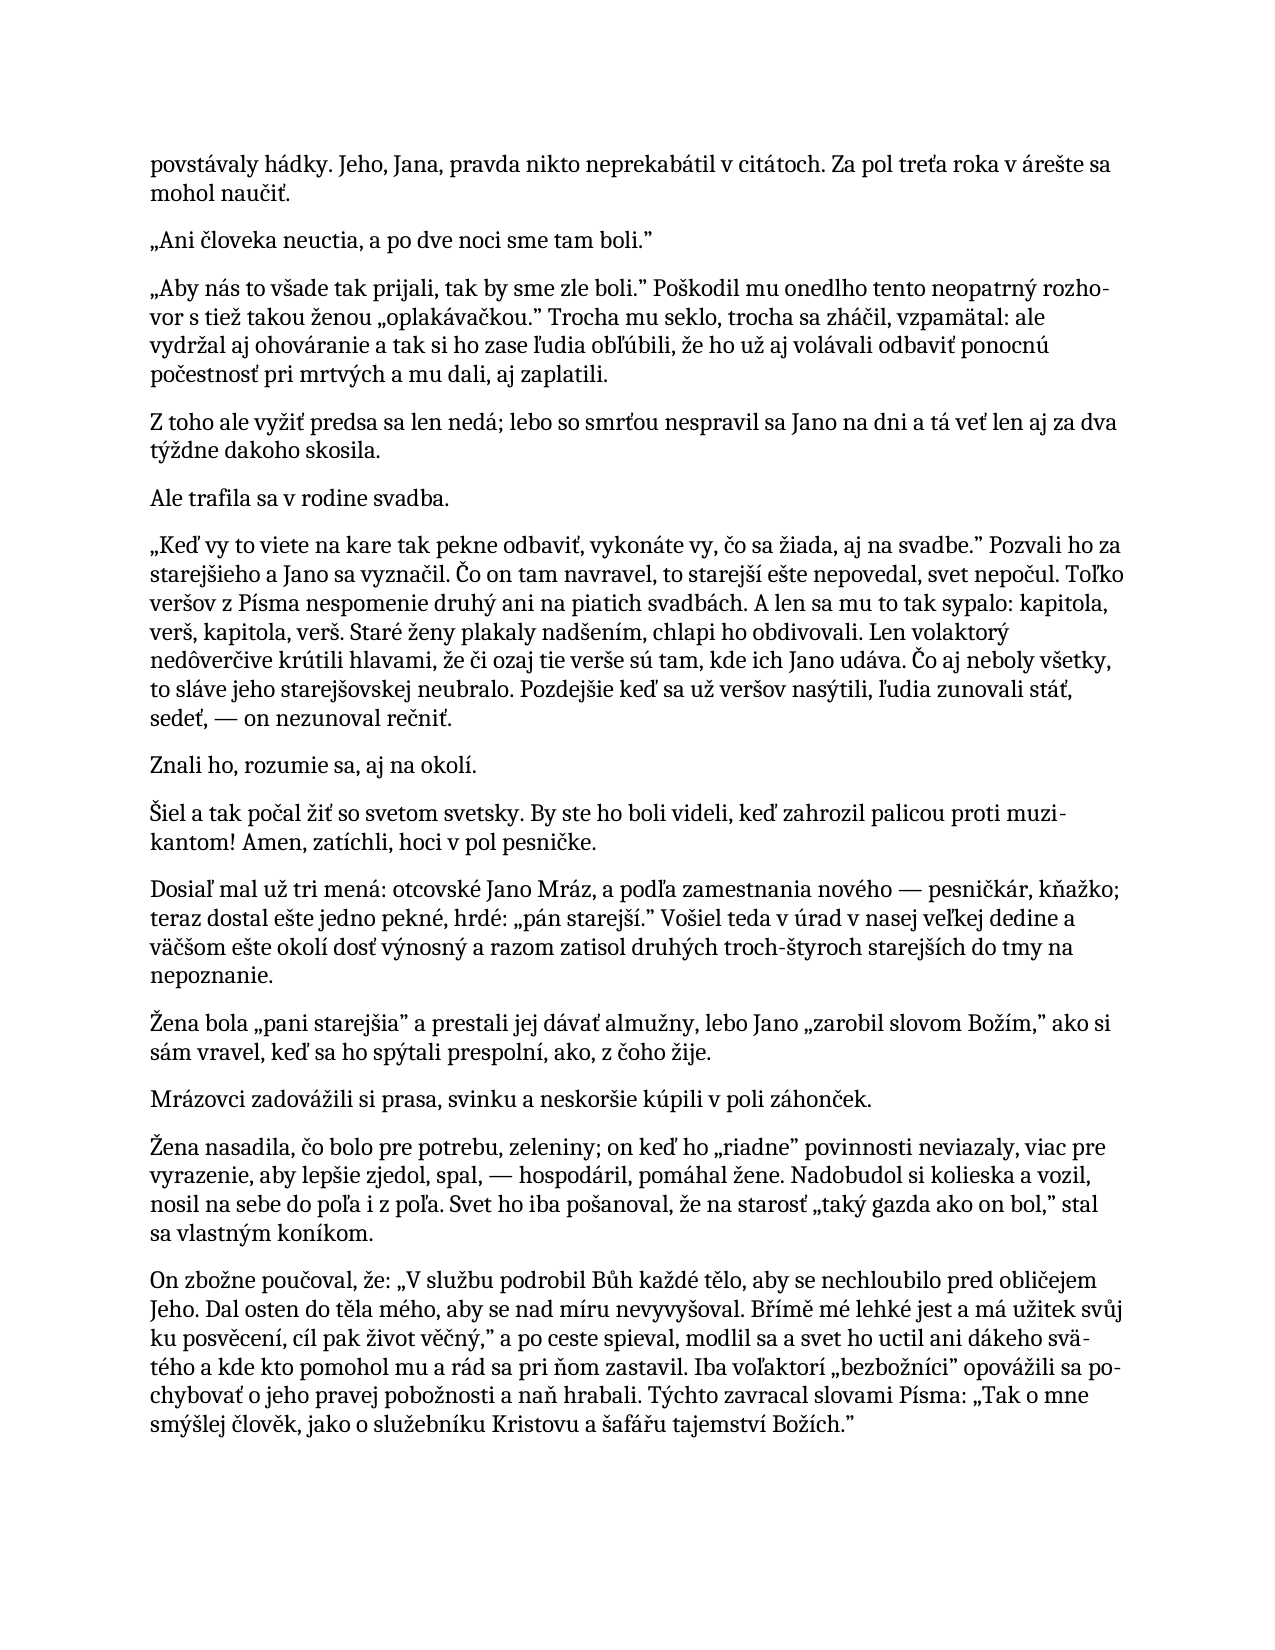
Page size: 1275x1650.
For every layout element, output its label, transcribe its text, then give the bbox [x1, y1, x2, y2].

text Z toho ale vyžiť predsa sa len nedá; lebo so smrťou nespravil sa Jano na dni a tá veť len aj za dva týždne dakoho skosila. [150, 407, 1125, 465]
text „Keď vy to viete na kare tak pekne odbaviť, vykonáte vy, čo sa žiada, aj na svadbe.” Pozvali ho za starejšieho a Jano sa vyznačil. Čo on tam navravel, to starejší ešte nepovedal, svet nepočul. Toľko veršov z Písma nespomenie druhý ani na piatich svadbách. A len sa mu to tak sypalo: kapitola, verš, kapitola, verš. Staré ženy plakaly nadšením, chlapi ho obdivovali. Len volaktorý nedôverčive krútili hlavami, že či ozaj tie verše sú tam, kde ich Jano udáva. Čo aj neboly všetky, to sláve jeho starejšovskej neubralo. Pozdejšie keď sa už veršov nasýtili, ľudia zunovali stáť, sedeť, — on nezunoval rečniť. [150, 531, 1125, 732]
text Znali ho, rozumie sa, aj na okolí. [150, 751, 1125, 780]
text Žena bola „pani starejšia” a prestali jej dávať almužny, lebo Jano „zarobil slovom Božím,” ako si sám vravel, keď sa ho spýtali prespolní, ako, z čoho žije. [150, 1009, 1125, 1066]
text On zbožne poučoval, že: „V službu podrobil Bůh každé tělo, aby se nechloubilo pred obličejem Jeho. Dal osten do těla mého, aby se nad míru nevyvyšoval. Břímě mé lehké jest a má užitek svůj ku posvěcení, cíl pak život věčný,” a po ceste spieval, modlil sa a svet ho uctil ani dákeho svätého a kde kto pomohol mu a rád sa pri ňom zastavil. Iba voľaktorí „bezbožníci” opovážili sa pochybovať o jeho pravej pobožnosti a naň hrabali. Týchto zavracal slovami Písma: „Tak o mne smýšlej člověk, jako o služebníku Kristovu a šafářu tajemství Božích.” [150, 1266, 1125, 1439]
text Ale trafila sa v rodine svadba. [150, 484, 1125, 512]
text Dosiaľ mal už tri mená: otcovské Jano Mráz, a podľa zamestnania nového — pesničkár, kňažko; teraz dostal ešte jedno pekné, hrdé: „pán starejší.” Vošiel teda v úrad v nasej veľkej dedine a väčšom ešte okolí dosť výnosný a razom zatisol druhých troch-štyroch starejších do tmy na nepoznanie. [150, 875, 1125, 990]
text „Aby nás to všade tak prijali, tak by sme zle boli.” Poškodil mu onedlho tento neopatrný rozhovor s tiež takou ženou „oplakávačkou.” Trocha mu seklo, trocha sa zháčil, vzpamätal: ale vydržal aj ohováranie a tak si ho zase ľudia obľúbili, že ho už aj volávali odbaviť ponocnú počestnosť pri mrtvých a mu dali, aj zaplatili. [150, 274, 1125, 389]
text Žena nasadila, čo bolo pre potrebu, zeleniny; on keď ho „riadne” povinnosti neviazaly, viac pre vyrazenie, aby lepšie zjedol, spal, — hospodáril, pomáhal žene. Nadobudol si kolieska a vozil, nosil na sebe do poľa i z poľa. Svet ho iba pošanoval, že na starosť „taký gazda ako on bol,” stal sa vlastným koníkom. [150, 1132, 1125, 1247]
text Mrázovci zadovážili si prasa, svinku a neskoršie kúpili v poli záhonček. [150, 1085, 1125, 1114]
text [150, 150, 1125, 207]
text Šiel a tak počal žiť so svetom svetsky. By ste ho boli videli, keď zahrozil palicou proti muzikantom! Amen, zatíchli, hoci v pol pesničke. [150, 799, 1125, 856]
text „Ani človeka neuctia, a po dve noci sme tam boli.” [150, 226, 1125, 255]
